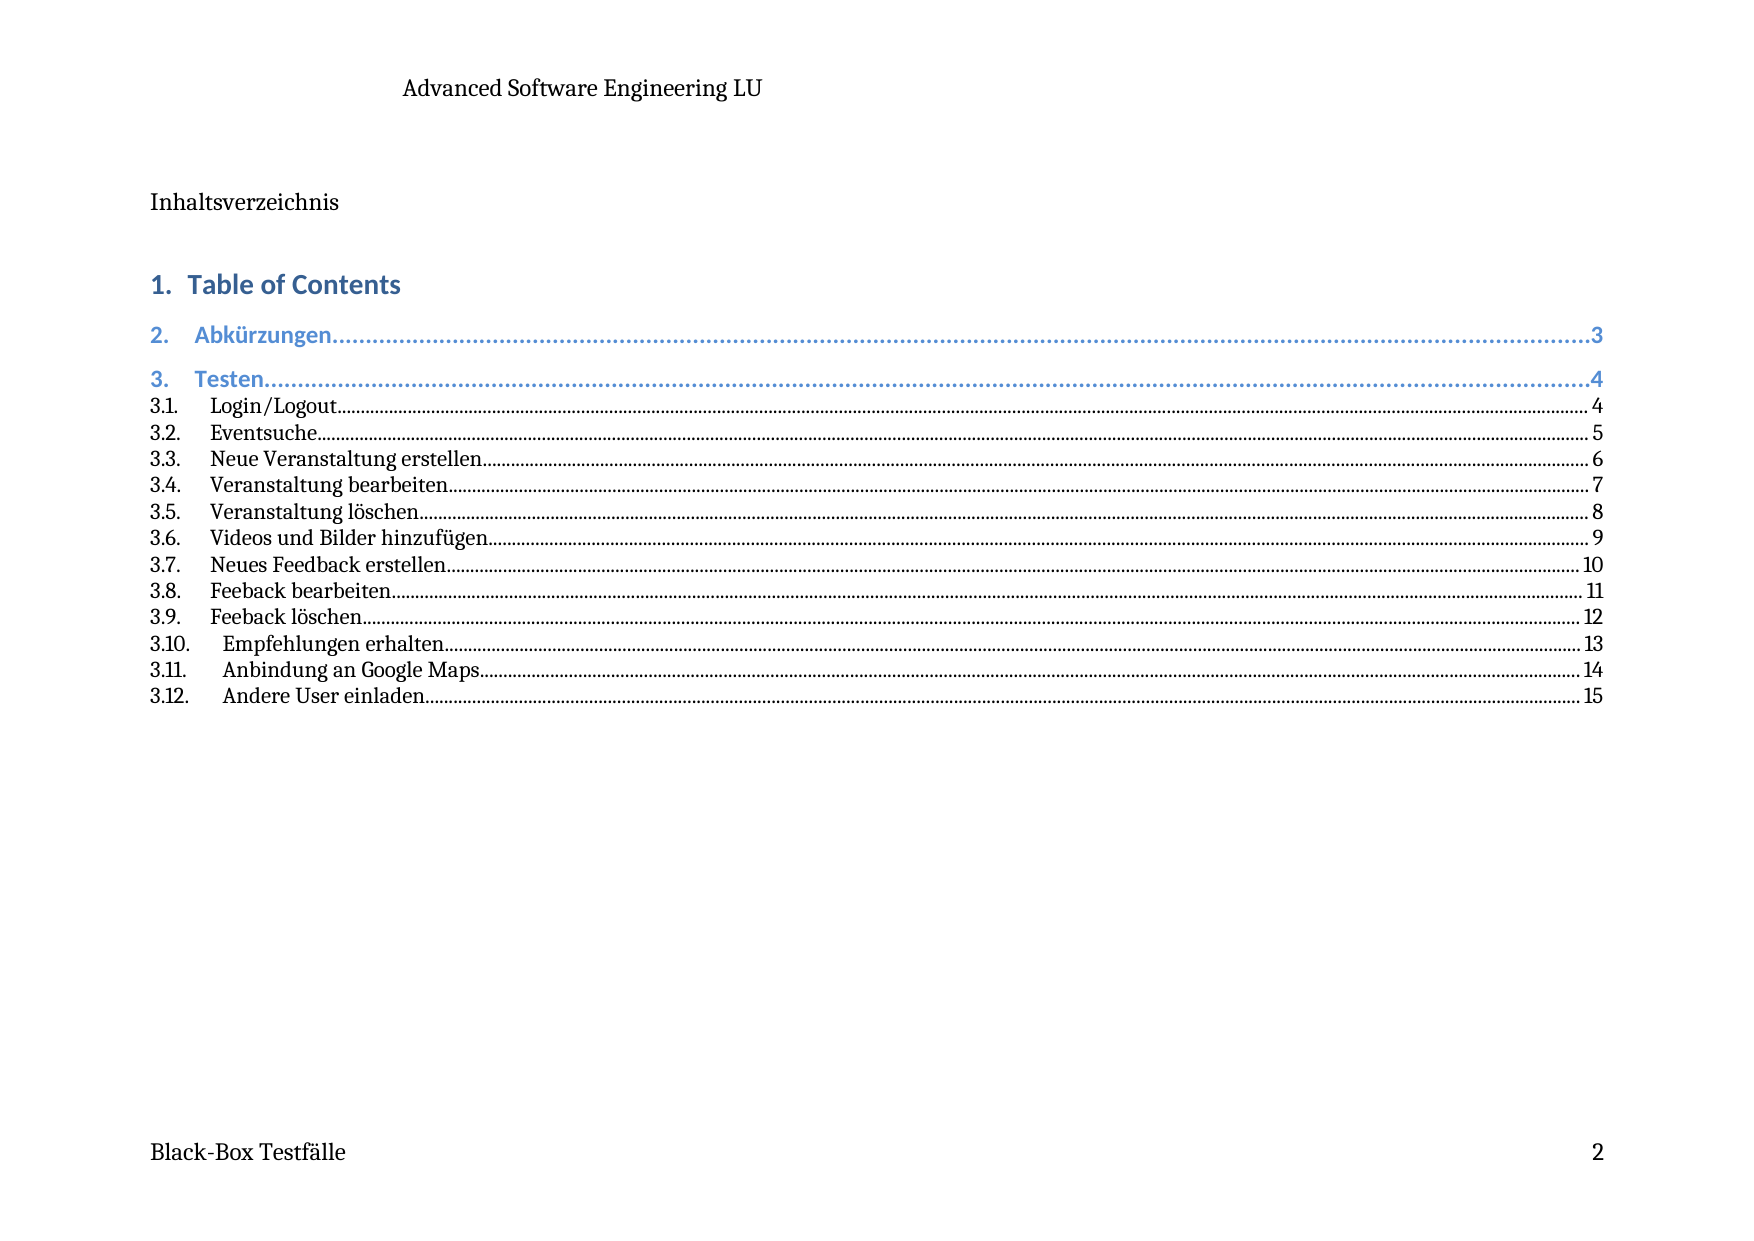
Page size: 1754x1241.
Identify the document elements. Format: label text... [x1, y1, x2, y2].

text Inhaltsverzeichnis [150, 187, 1604, 216]
